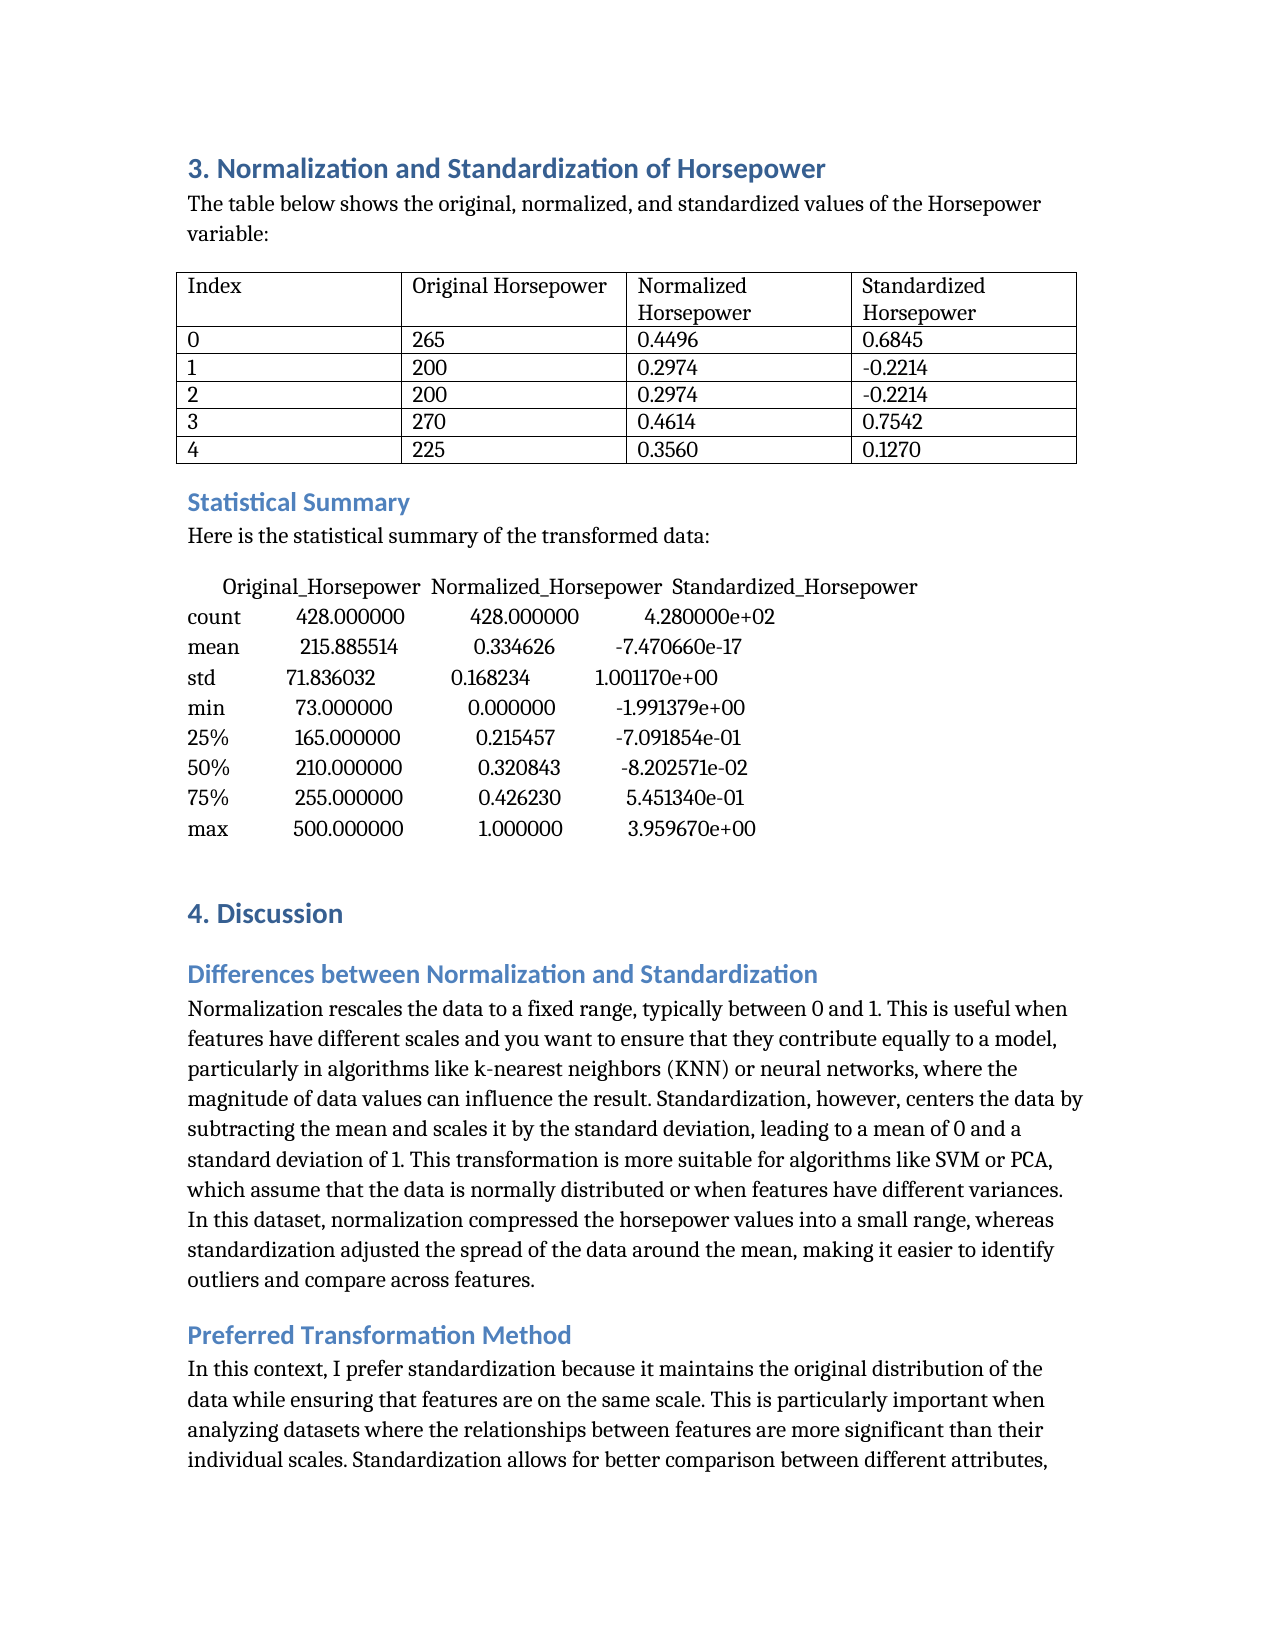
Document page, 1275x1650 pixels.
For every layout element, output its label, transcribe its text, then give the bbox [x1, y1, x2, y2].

table_cell 200 [402, 354, 626, 381]
text Here is the statistical summary of the transformed data: [187, 523, 1087, 549]
table_header Standardized Horsepower [852, 273, 1076, 326]
table_header Index [177, 273, 401, 326]
table_cell 2 [177, 382, 401, 408]
table_header Original Horsepower [402, 273, 626, 326]
table_cell 225 [402, 437, 626, 463]
table_cell 4 [177, 437, 401, 463]
table_cell 0.6845 [852, 327, 1076, 353]
table_cell 0.7542 [852, 409, 1076, 436]
table_cell 3 [177, 409, 401, 436]
subtitle Statistical Summary [187, 485, 1087, 518]
text Original_Horsepower Normalized_Horsepower Standardized_Horsepower count 428.000000 428.000000 4.280000e+02 mean 215.885514 0.334626 -7.470660e-17 std 71.836032 0.168234 1.001170e+00 min 73.000000 0.000000 -1.991379e+00 25% 165.000000 0.215457 -7.091854e-01 50% 210.000000 0.320843 -8.202571e-02 75% 255.000000 0.426230 5.451340e-01 max 500.000000 1.000000 3.959670e+00 [187, 574, 1087, 842]
table_cell 0.4496 [627, 327, 851, 353]
table_cell -0.2214 [852, 354, 1076, 381]
table_cell 0.1270 [852, 437, 1076, 463]
table_cell 0.2974 [627, 354, 851, 381]
table_cell -0.2214 [852, 382, 1076, 408]
table_cell 270 [402, 409, 626, 436]
table_cell 200 [402, 382, 626, 408]
subtitle 3. Normalization and Standardization of Horsepower [187, 150, 1087, 186]
text The table below shows the original, normalized, and standardized values of the Horsepower variable: [187, 191, 1087, 247]
subtitle Differences between Normalization and Standardization [187, 957, 1087, 990]
subtitle Preferred Transformation Method [187, 1318, 1087, 1351]
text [187, 1356, 1087, 1473]
table_header Normalized Horsepower [627, 273, 851, 326]
table_cell 1 [177, 354, 401, 381]
text Normalization rescales the data to a fixed range, typically between 0 and 1. This is useful when features have different scales and you want to ensure that they contribute equally to a model, particularly in algorithms like k-nearest neighbors (KNN) or neural networks, where the magnitude of data values can influence the result. Standardization, however, centers the data by subtracting the mean and scales it by the standard deviation, leading to a mean of 0 and a standard deviation of 1. This transformation is more suitable for algorithms like SVM or PCA, which assume that the data is normally distributed or when features have different variances. In this dataset, normalization compressed the horsepower values into a small range, whereas standardization adjusted the spread of the data around the mean, making it easier to identify outliers and compare across features. [187, 995, 1087, 1293]
subtitle 4. Discussion [187, 896, 1087, 931]
table_cell 0.2974 [627, 382, 851, 408]
table_cell 0 [177, 327, 401, 353]
table_cell 265 [402, 327, 626, 353]
table_cell 0.3560 [627, 437, 851, 463]
table_cell 0.4614 [627, 409, 851, 436]
